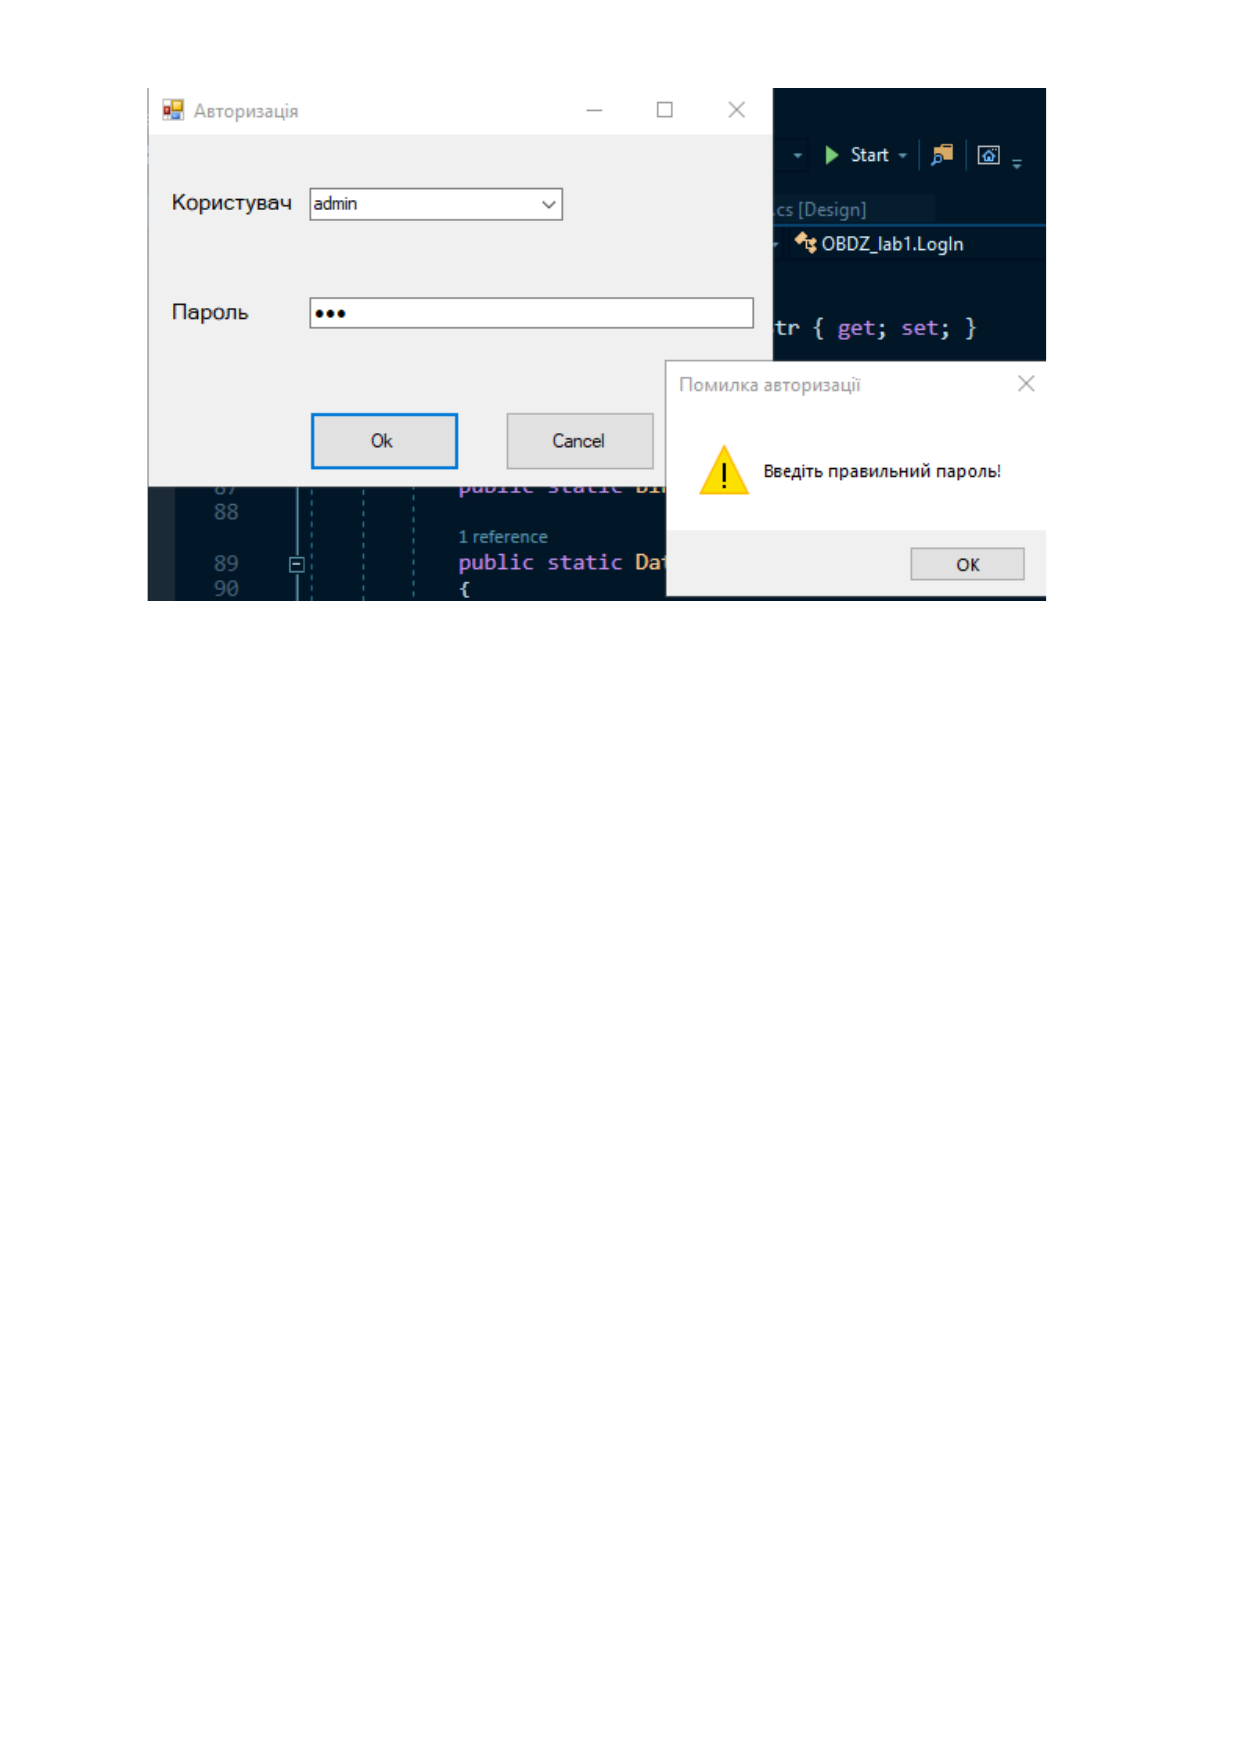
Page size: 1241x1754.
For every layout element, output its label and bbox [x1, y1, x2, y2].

picture [147, 88, 1047, 601]
